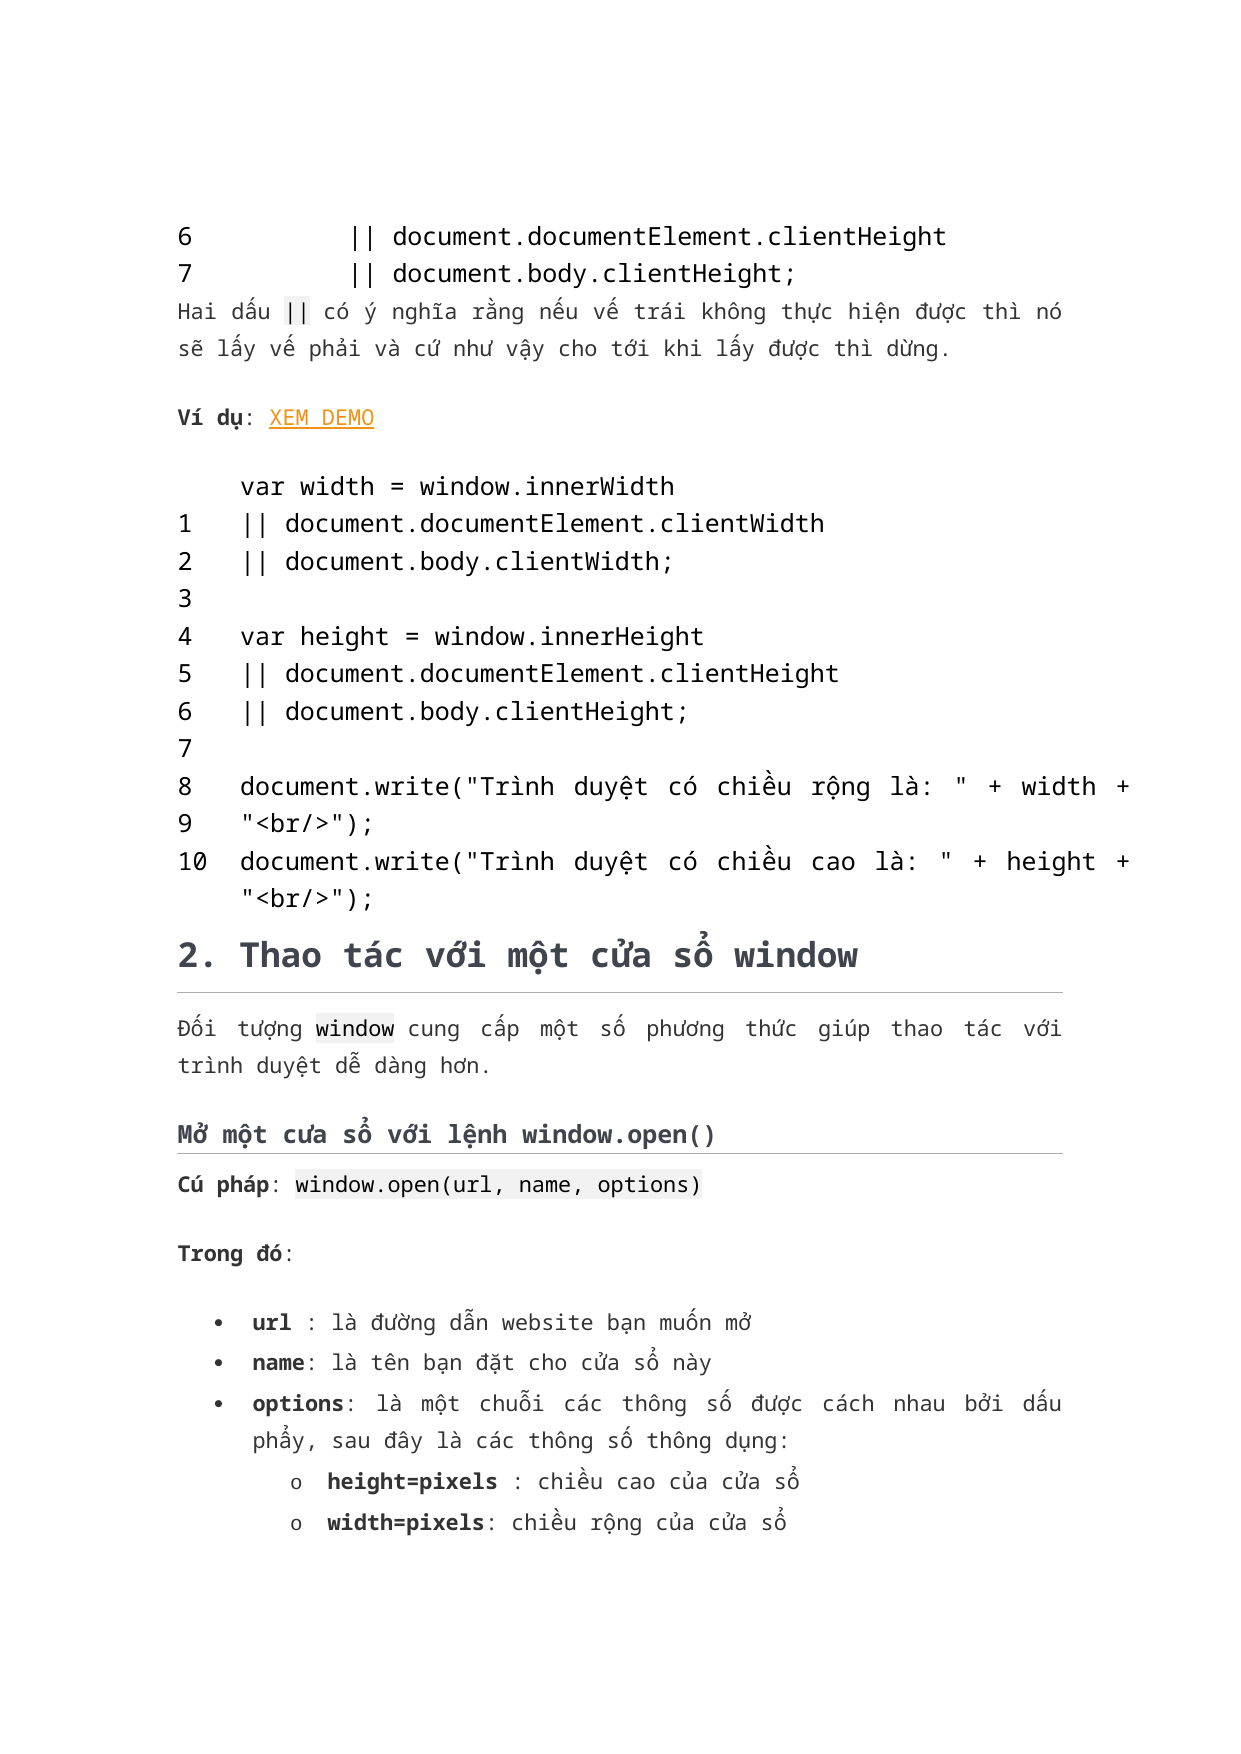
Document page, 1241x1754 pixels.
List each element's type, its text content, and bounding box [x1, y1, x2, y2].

list name: là tên bạn đặt cho cửa sổ này [215, 1343, 1063, 1381]
text Đối tượng window cung cấp một số phương thức giúp thao tác với trình duyệt dễ dàng hơn. [177, 1009, 1063, 1084]
text 2. Thao tác với một cửa sổ window [177, 917, 1063, 992]
table_header var width = window.innerWidth || document.documentElement.clientWidth || document.body.clientWidth; var height = window.innerHeight || document.documentElement.clientHeight || document.body.clientHeight; document.write("Trình duyệt có chiều rộng là: " + width + "<br/>"); document.write("Trình duyệt có chiều cao là: " + height + "<br/>"); [240, 467, 1130, 917]
table_header 1 2 3 4 5 6 7 8 9 10 [177, 467, 240, 917]
table_header 1 2 3 4 5 6 7 [177, 217, 227, 292]
text Hai dấu || có ý nghĩa rằng nếu vế trái không thực hiện được thì nó sẽ lấy vế phải và cứ như vậy cho tới khi lấy được thì dừng. [177, 292, 1063, 367]
text Mở một cưa sổ với lệnh window.open() [177, 1115, 1063, 1153]
text Trong đó: [177, 1234, 1063, 1271]
list height=pixels : chiều cao của cửa sổ [290, 1462, 1063, 1499]
list width=pixels: chiều rộng của cửa sổ [290, 1503, 1063, 1540]
list url : là đường dẫn website bạn muốn mở [215, 1303, 1063, 1340]
list options: là một chuỗi các thông số được cách nhau bởi dấu phẩy, sau đây là các thông số thông dụng: [215, 1384, 1063, 1459]
text Cú pháp: window.open(url, name, options) [177, 1165, 1063, 1203]
text Ví dụ: XEM DEMO [177, 398, 1063, 436]
